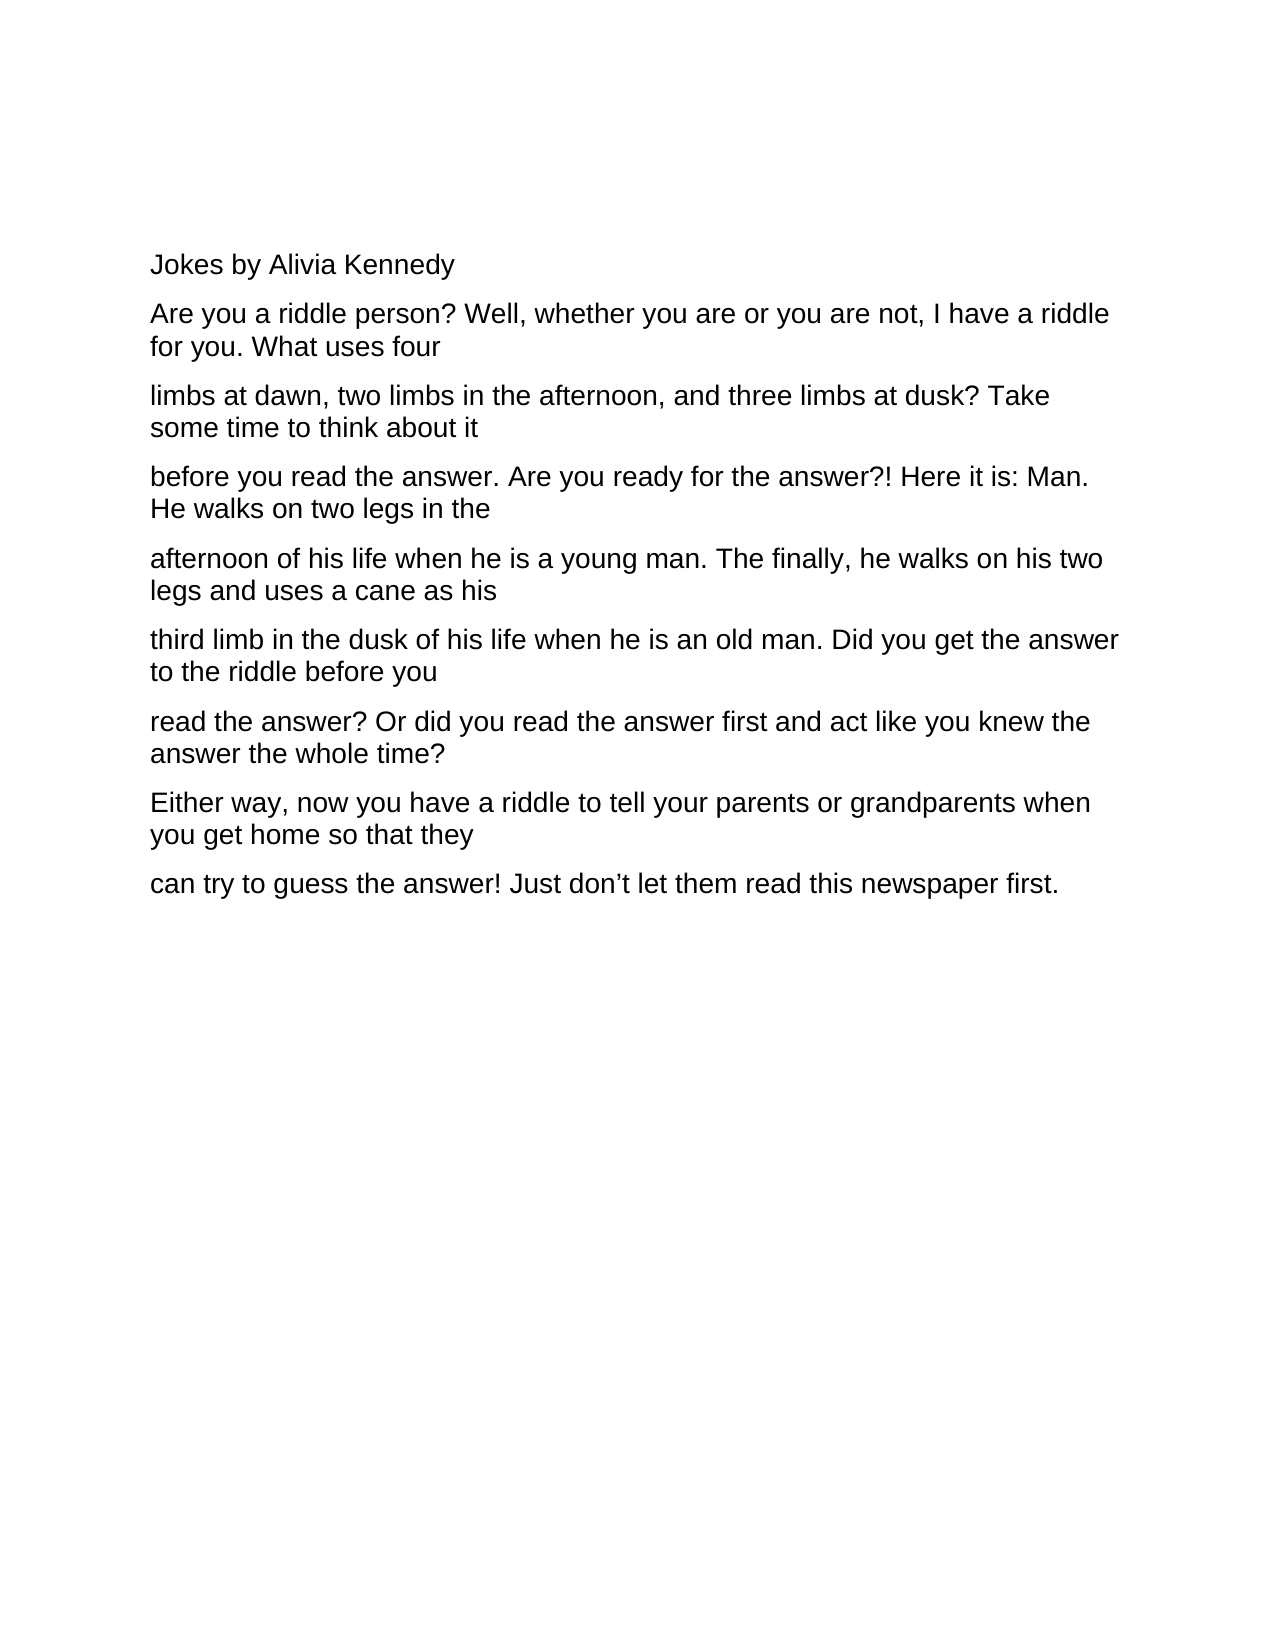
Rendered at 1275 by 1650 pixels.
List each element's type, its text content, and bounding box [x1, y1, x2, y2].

text read the answer? Or did you read the answer first and act like you knew the answer the whole time? [150, 704, 1125, 769]
text Jokes by Alivia Kennedy [150, 248, 1125, 281]
text can try to guess the answer! Just don’t let them read this newspaper first. [150, 867, 1125, 900]
text Either way, now you have a riddle to tell your parents or grandparents when you get home so that they [150, 786, 1125, 851]
text before you read the answer. Are you ready for the answer?! Here it is: Man. He walks on two legs in the [150, 460, 1125, 525]
text limbs at dawn, two limbs in the afternoon, and three limbs at dusk? Take some time to think about it [150, 379, 1125, 443]
text Are you a riddle person? Well, whether you are or you are not, I have a riddle for you. What uses four [150, 297, 1125, 362]
text afternoon of his life when he is a young man. The finally, he walks on his two legs and uses a cane as his [150, 542, 1125, 606]
text third limb in the dusk of his life when he is an old man. Did you get the answer to the riddle before you [150, 623, 1125, 688]
